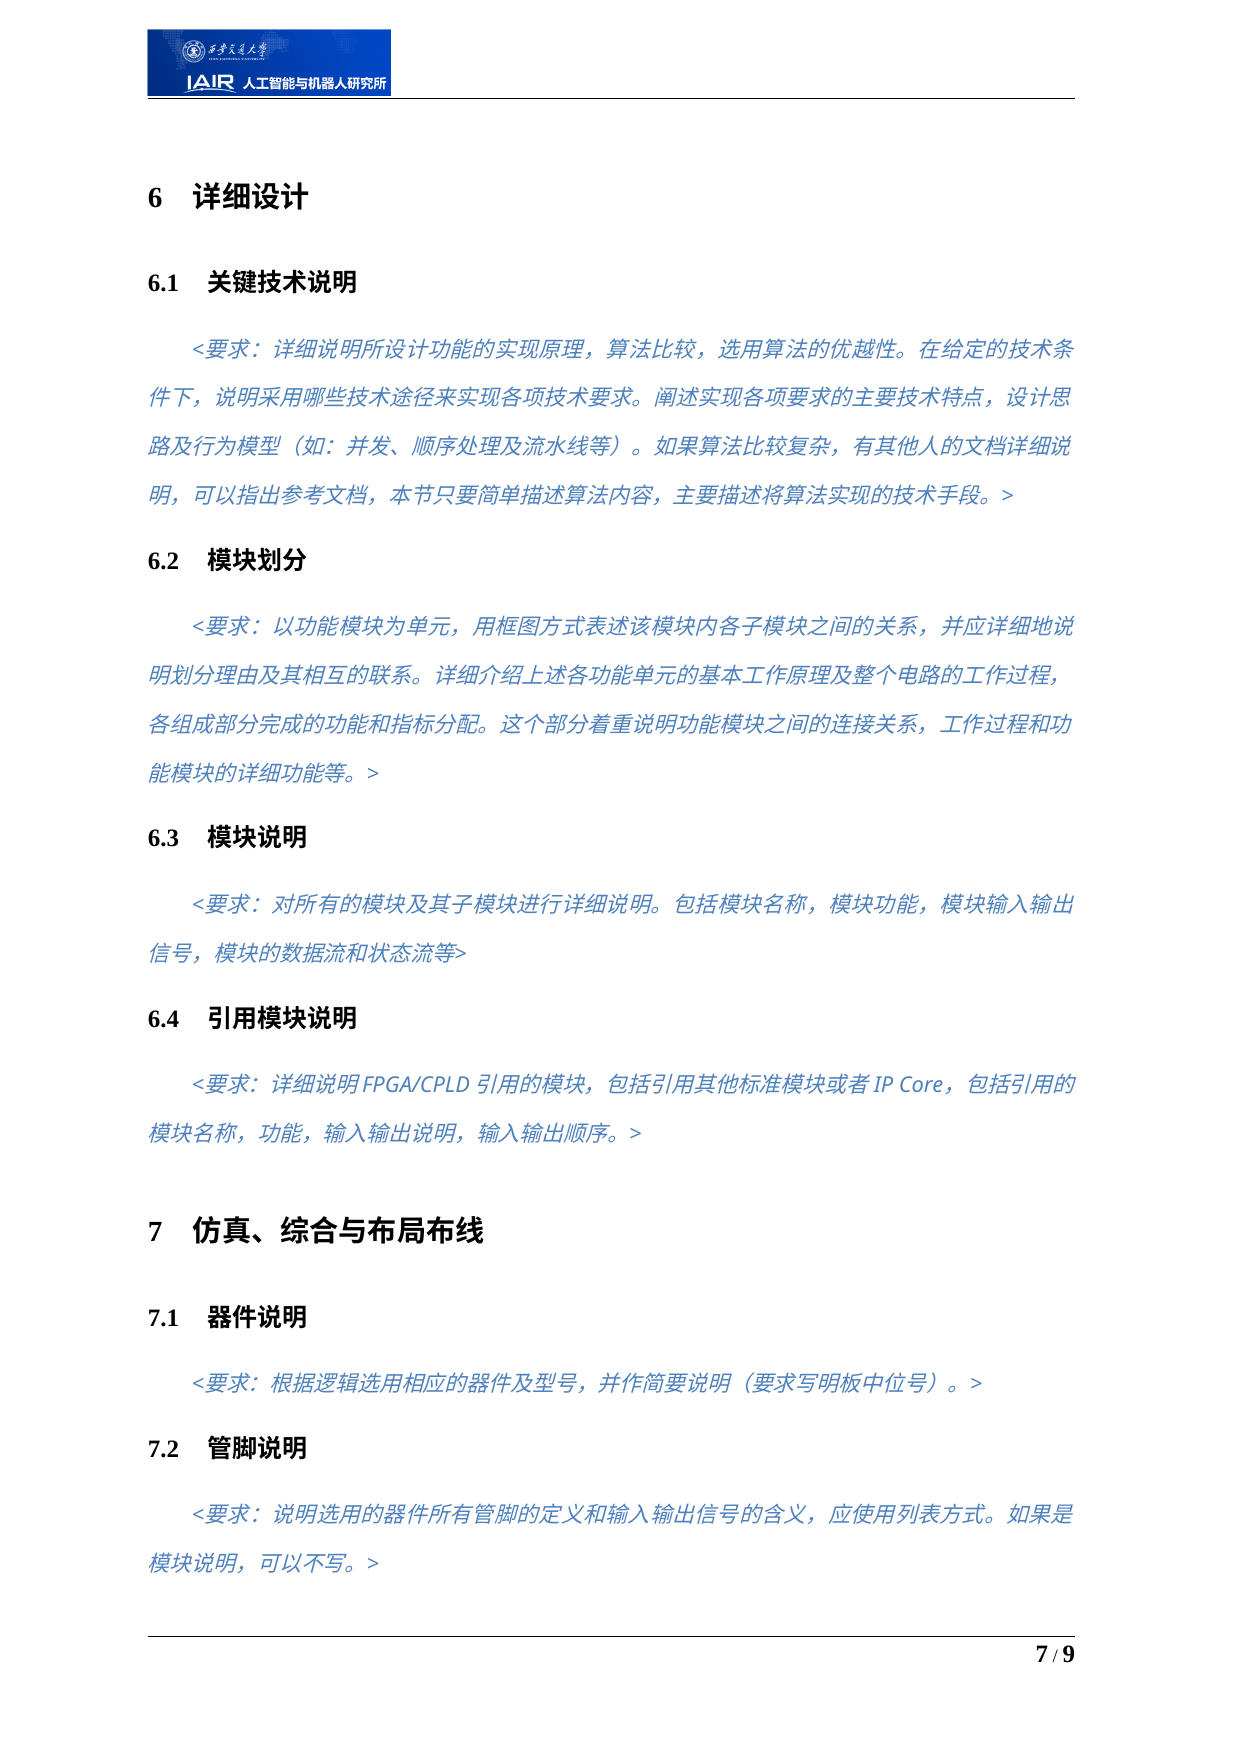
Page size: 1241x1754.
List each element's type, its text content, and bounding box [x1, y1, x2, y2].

text <要求：以功能模块为单元，用框图方式表述该模块内各子模块之间的关系，并应详细地说明划分理由及其相互的联系。详细介绍上述各功能单元的基本工作原理及整个电路的工作过程，各组成部分完成的功能和指标分配。这个部分着重说明功能模块之间的连接关系，工作过程和功能模块的详细功能等。> [148, 609, 1075, 788]
text <要求：说明选用的器件所有管脚的定义和输入输出信号的含义，应使用列表方式。如果是模块说明，可以不写。> [148, 1497, 1075, 1578]
subtitle 模块划分 [148, 526, 1075, 591]
text <要求：详细说明所设计功能的实现原理，算法比较，选用算法的优越性。在给定的技术条件下，说明采用哪些技术途径来实现各项技术要求。阐述实现各项要求的主要技术特点，设计思路及行为模型（如：并发、顺序处理及流水线等）。如果算法比较复杂，有其他人的文档详细说明，可以指出参考文档，本节只要简单描述算法内容，主要描述将算法实现的技术手段。> [148, 331, 1075, 510]
subtitle 模块说明 [148, 803, 1075, 868]
text <要求：对所有的模块及其子模块进行详细说明。包括模块名称，模块功能，模块输入输出信号，模块的数据流和状态流等> [148, 887, 1075, 968]
subtitle 引用模块说明 [148, 984, 1075, 1049]
subtitle 器件说明 [148, 1283, 1075, 1348]
subtitle 详细设计 [148, 162, 1075, 227]
picture [147, 29, 391, 96]
subtitle 管脚说明 [148, 1414, 1075, 1479]
subtitle 关键技术说明 [148, 248, 1075, 313]
text <要求：详细说明FPGA/CPLD引用的模块，包括引用其他标准模块或者IP Core，包括引用的模块名称，功能，输入输出说明，输入输出顺序。> [148, 1067, 1075, 1148]
subtitle 仿真、综合与布局布线 [148, 1196, 1075, 1261]
text <要求：根据逻辑选用相应的器件及型号，并作简要说明（要求写明板中位号）。> [148, 1366, 1075, 1398]
